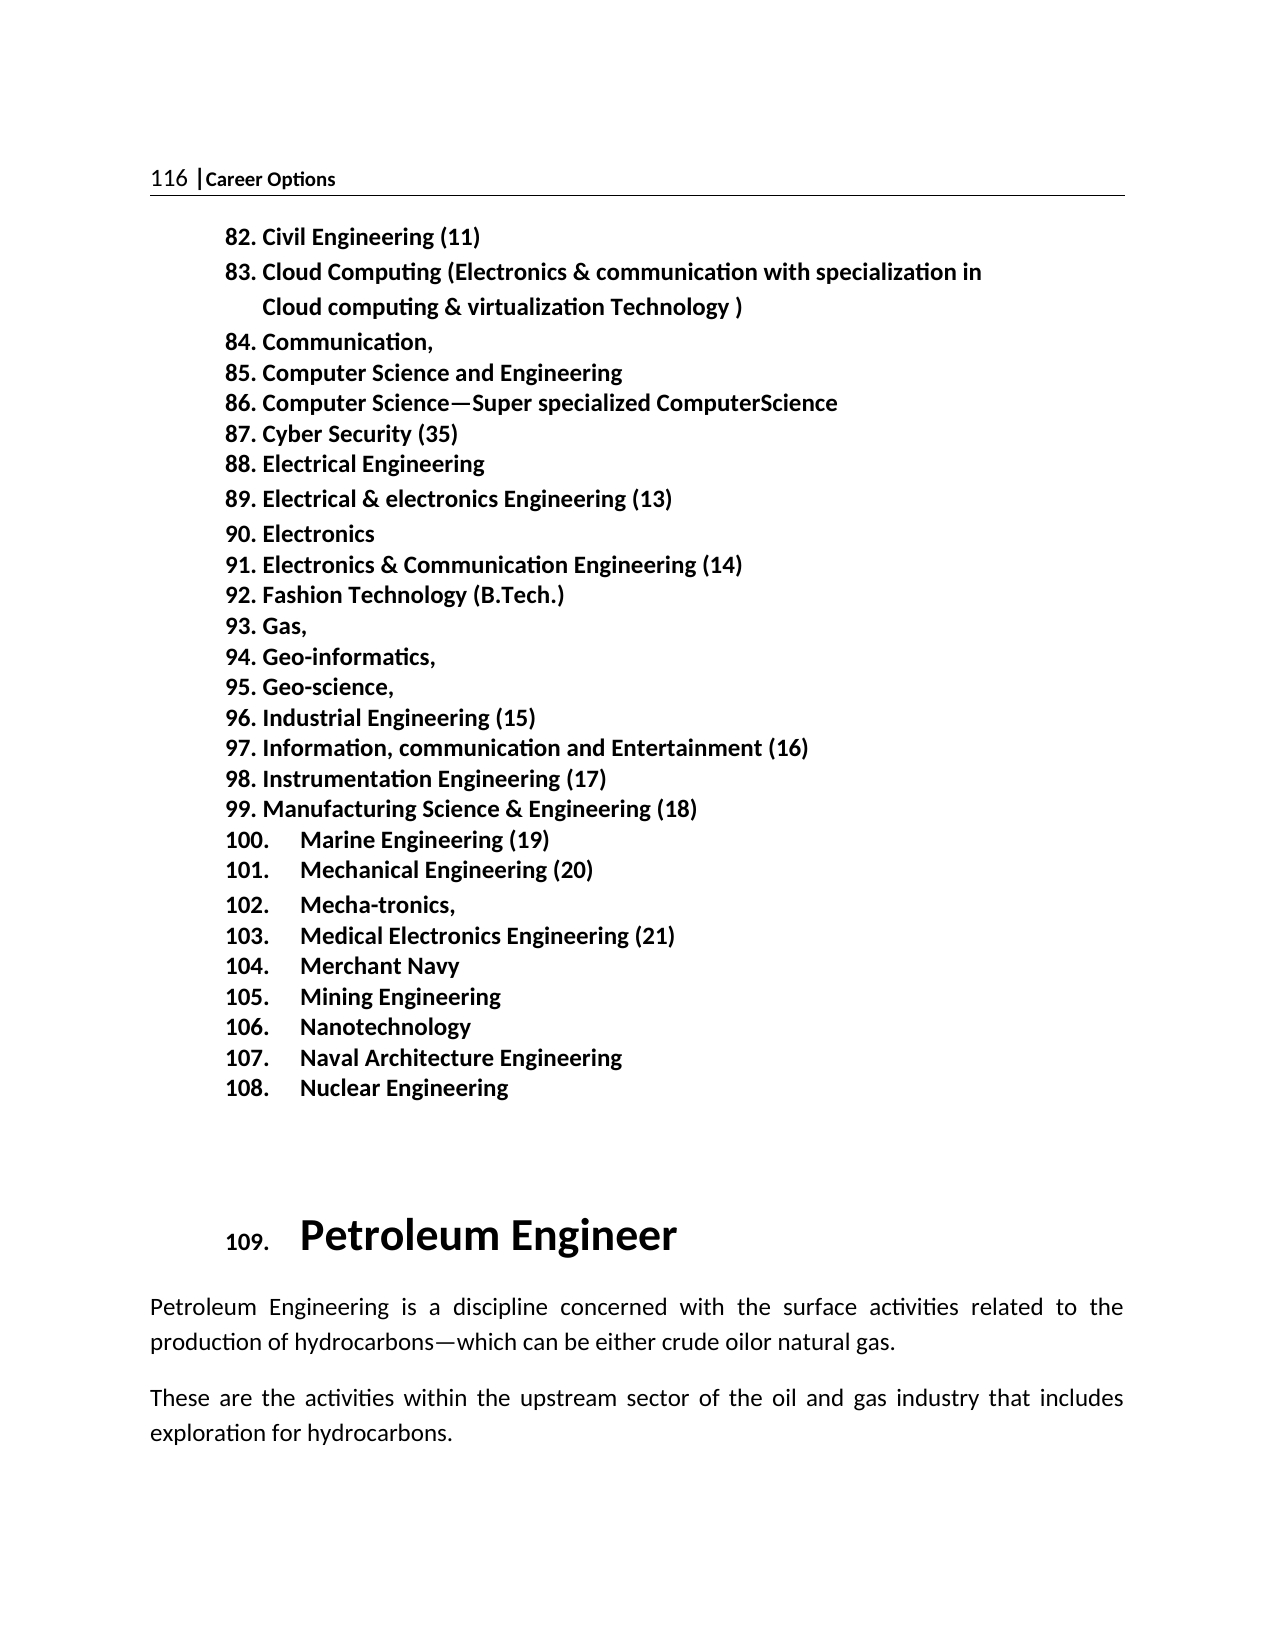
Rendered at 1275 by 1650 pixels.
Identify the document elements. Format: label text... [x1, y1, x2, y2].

list Industrial Engineering (15) [225, 702, 1125, 732]
list Civil Engineering (11) [225, 222, 1125, 252]
list Communication, [225, 327, 1125, 357]
list Nanotechnology [225, 1011, 1125, 1042]
list Cloud computing & virtualization Technology ) [262, 292, 1125, 322]
list Mining Engineering [225, 981, 1125, 1011]
list Electrical & electronics Engineering (13) [225, 484, 1125, 514]
list Naval Architecture Engineering [225, 1042, 1125, 1072]
list Merchant Navy [225, 950, 1125, 981]
list Petroleum Engineer [225, 1206, 1125, 1262]
list Computer Science—Super specialized ComputerScience [225, 388, 1125, 418]
text These are the activities within the upstream sector of the oil and gas industry that includes exploration for hydrocarbons. [150, 1382, 1125, 1447]
list Cyber Security (35) [225, 418, 1125, 449]
list Electronics & Communication Engineering (14) [225, 549, 1125, 580]
list Mecha-tronics, [225, 889, 1125, 920]
list Information, communication and Entertainment (16) [225, 732, 1125, 763]
list Gas, [225, 610, 1125, 641]
list Medical Electronics Engineering (21) [225, 920, 1125, 950]
list Cloud Computing (Electronics & communication with specialization in [225, 257, 1125, 287]
list Computer Science and Engineering [225, 357, 1125, 388]
list Manufacturing Science & Engineering (18) [225, 793, 1125, 824]
list Electrical Engineering [225, 449, 1125, 479]
list Geo-science, [225, 671, 1125, 702]
list Marine Engineering (19) [225, 824, 1125, 854]
list Electronics [225, 519, 1125, 549]
list Instrumentation Engineering (17) [225, 763, 1125, 793]
list Geo-informatics, [225, 641, 1125, 671]
list Fashion Technology (B.Tech.) [225, 580, 1125, 610]
list Nuclear Engineering [225, 1072, 1125, 1103]
list Mechanical Engineering (20) [225, 854, 1125, 885]
